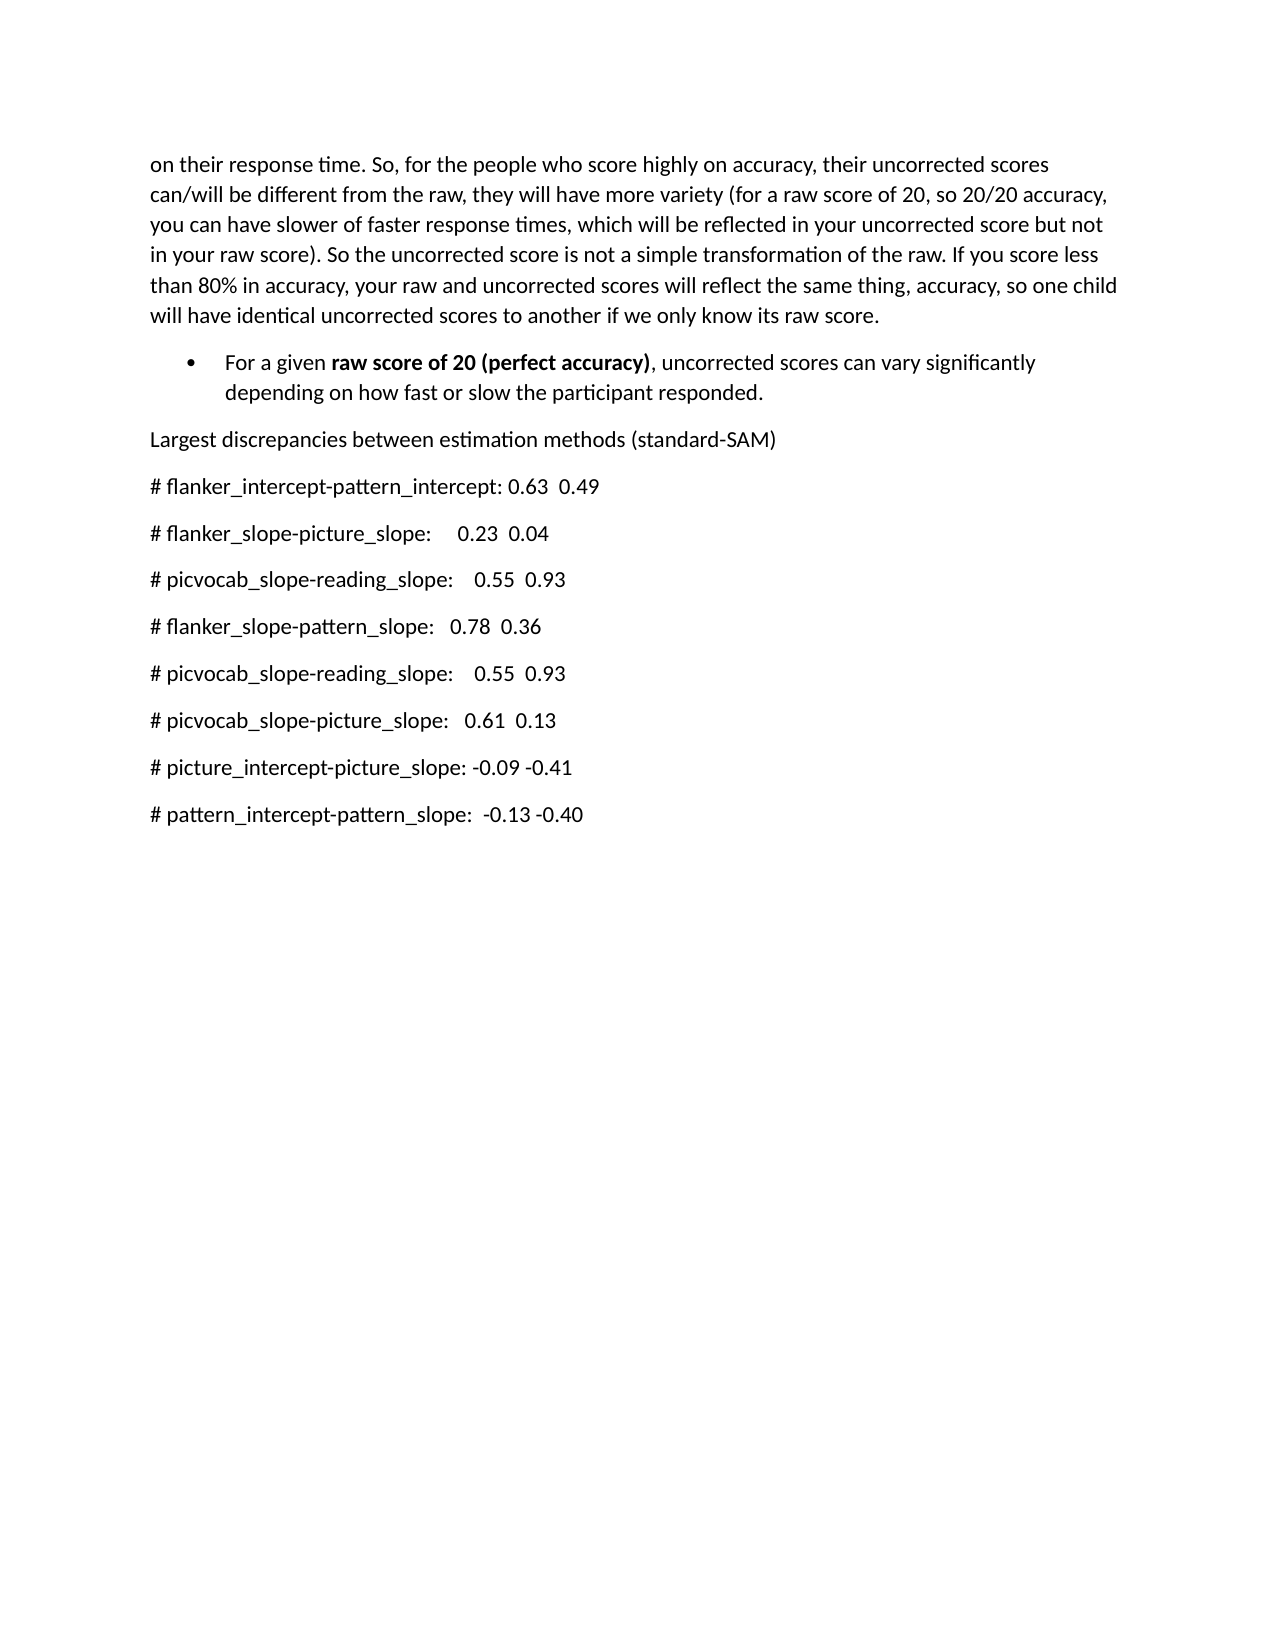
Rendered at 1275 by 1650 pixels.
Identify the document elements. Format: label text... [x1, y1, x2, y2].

text # picvocab_slope-reading_slope: 0.55 0.93 [150, 659, 1125, 687]
text # picvocab_slope-reading_slope: 0.55 0.93 [150, 566, 1125, 594]
text # picture_intercept-picture_slope: -0.09 -0.41 [150, 753, 1125, 781]
text # flanker_intercept-pattern_intercept: 0.63 0.49 [150, 472, 1125, 500]
text # pattern_intercept-pattern_slope: -0.13 -0.40 [150, 800, 1125, 828]
text Largest discrepancies between estimation methods (standard-SAM) [150, 425, 1125, 453]
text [150, 150, 1125, 329]
text # picvocab_slope-picture_slope: 0.61 0.13 [150, 706, 1125, 734]
list For a given raw score of 20 (perfect accuracy), uncorrected scores can vary significantly depending on how fast or slow the participant responded. [187, 348, 1125, 406]
text # flanker_slope-picture_slope: 0.23 0.04 [150, 519, 1125, 547]
text # flanker_slope-pattern_slope: 0.78 0.36 [150, 612, 1125, 641]
